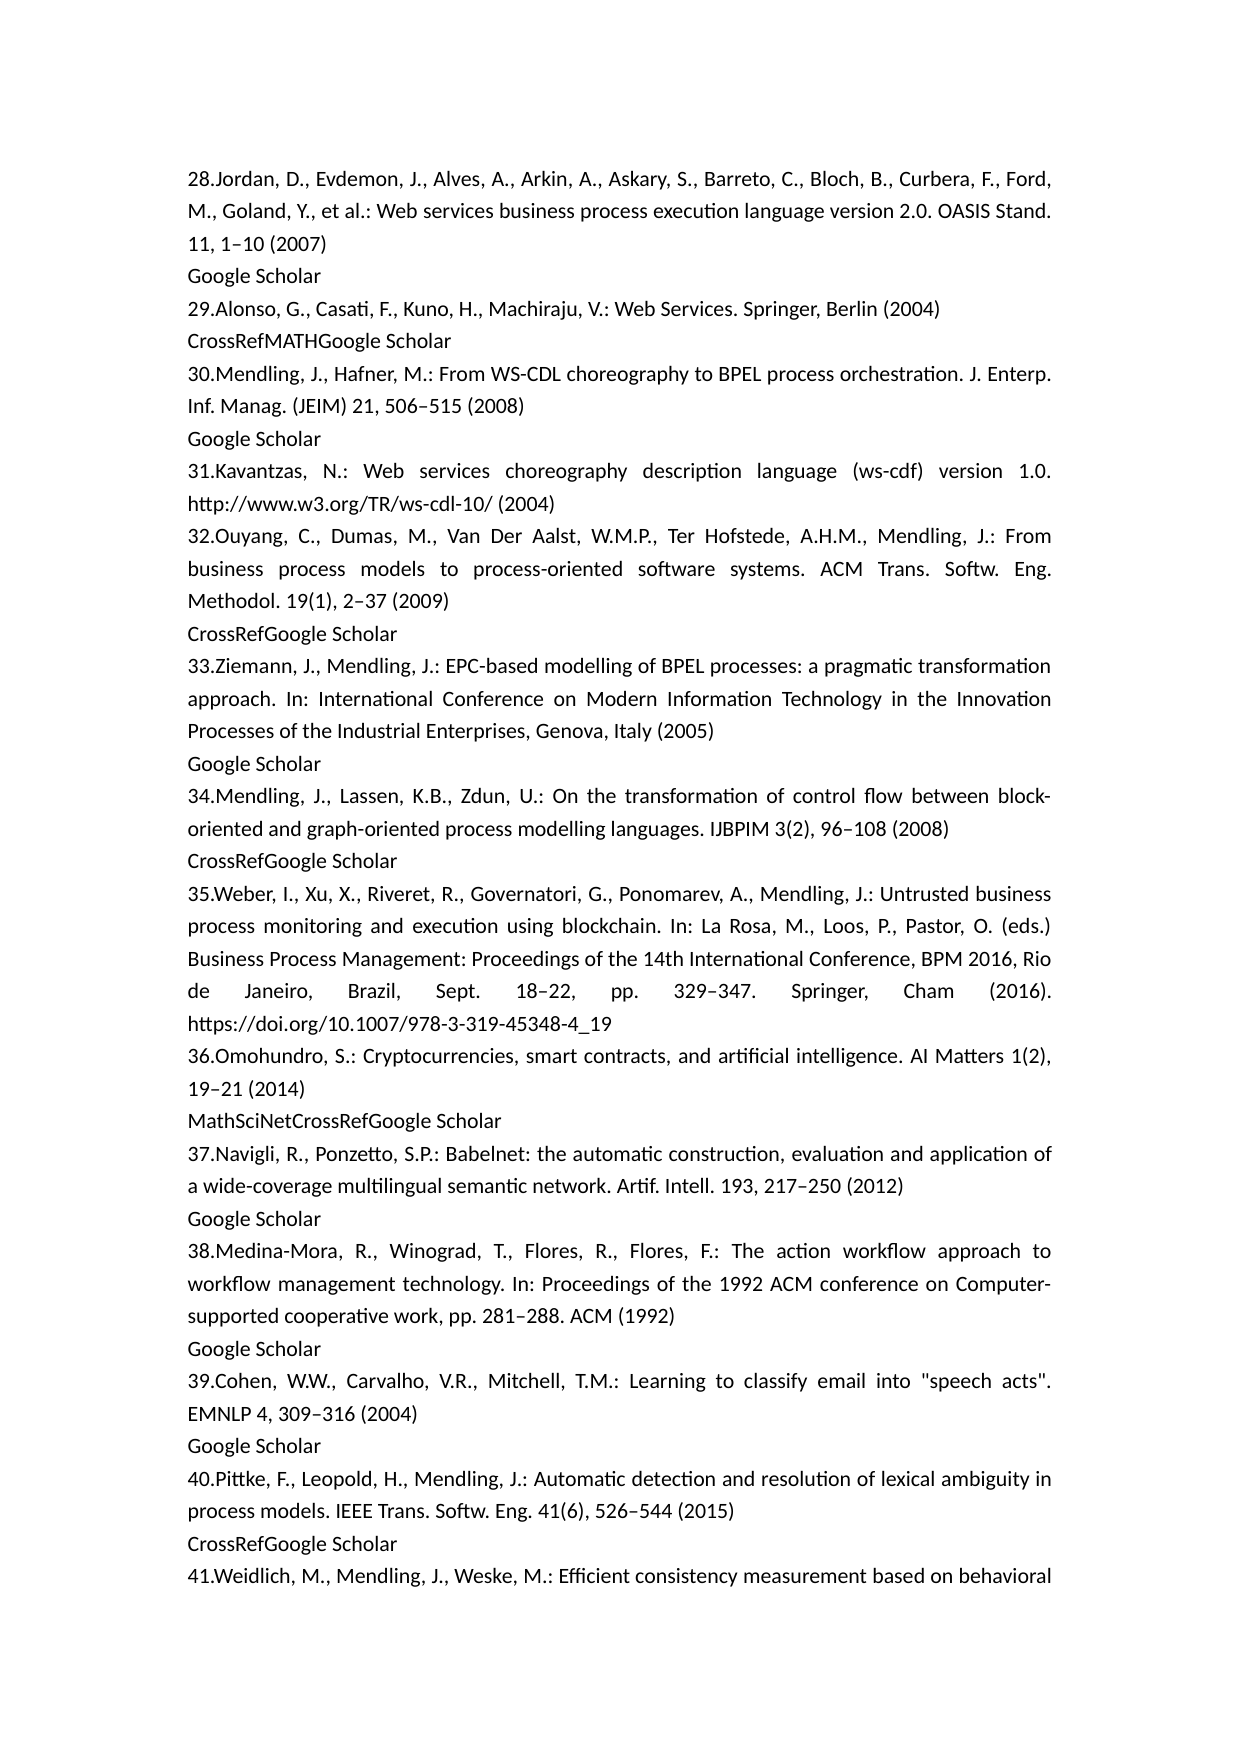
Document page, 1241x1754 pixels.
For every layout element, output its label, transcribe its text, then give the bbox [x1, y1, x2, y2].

text 36.Omohundro, S.: Cryptocurrencies, smart contracts, and artificial intelligence. AI Matters 1(2), 19–21 (2014) [187, 1039, 1053, 1104]
text Google Scholar [187, 1429, 1053, 1462]
text CrossRefMATHGoogle Scholar [187, 324, 1053, 357]
text Google Scholar [187, 1332, 1053, 1364]
text 35.Weber, I., Xu, X., Riveret, R., Governatori, G., Ponomarev, A., Mendling, J.: Untrusted business process monitoring and execution using blockchain. In: La Rosa, M., Loos, P., Pastor, O. (eds.) Business Process Management: Proceedings of the 14th International Conference, BPM 2016, Rio de Janeiro, Brazil, Sept. 18–22, pp. 329–347. Springer, Cham (2016). https://doi.org/10.1007/978-3-319-45348-4_19 [187, 877, 1053, 1039]
text Google Scholar [187, 422, 1053, 454]
text 39.Cohen, W.W., Carvalho, V.R., Mitchell, T.M.: Learning to classify email into "speech acts". EMNLP 4, 309–316 (2004) [187, 1364, 1053, 1429]
text 38.Medina-Mora, R., Winograd, T., Flores, R., Flores, F.: The action workflow approach to workflow management technology. In: Proceedings of the 1992 ACM conference on Computer-supported cooperative work, pp. 281–288. ACM (1992) [187, 1234, 1053, 1332]
text Google Scholar [187, 747, 1053, 779]
text 28.Jordan, D., Evdemon, J., Alves, A., Arkin, A., Askary, S., Barreto, C., Bloch, B., Curbera, F., Ford, M., Goland, Y., et al.: Web services business process execution language version 2.0. OASIS Stand. 11, 1–10 (2007) [187, 162, 1053, 259]
text CrossRefGoogle Scholar [187, 844, 1053, 877]
text CrossRefGoogle Scholar [187, 1527, 1053, 1559]
text 34.Mendling, J., Lassen, K.B., Zdun, U.: On the transformation of control flow between block-oriented and graph-oriented process modelling languages. IJBPIM 3(2), 96–108 (2008) [187, 779, 1053, 844]
text Google Scholar [187, 1202, 1053, 1234]
text 40.Pittke, F., Leopold, H., Mendling, J.: Automatic detection and resolution of lexical ambiguity in process models. IEEE Trans. Softw. Eng. 41(6), 526–544 (2015) [187, 1462, 1053, 1527]
text 31.Kavantzas, N.: Web services choreography description language (ws-cdf) version 1.0. http://www.w3.org/TR/ws-cdl-10/ (2004) [187, 454, 1053, 519]
text 32.Ouyang, C., Dumas, M., Van Der Aalst, W.M.P., Ter Hofstede, A.H.M., Mendling, J.: From business process models to process-oriented software systems. ACM Trans. Softw. Eng. Methodol. 19(1), 2–37 (2009) [187, 519, 1053, 617]
text MathSciNetCrossRefGoogle Scholar [187, 1104, 1053, 1137]
text CrossRefGoogle Scholar [187, 617, 1053, 649]
text Google Scholar [187, 259, 1053, 292]
text 30.Mendling, J., Hafner, M.: From WS-CDL choreography to BPEL process orchestration. J. Enterp. Inf. Manag. (JEIM) 21, 506–515 (2008) [187, 357, 1053, 422]
text 29.Alonso, G., Casati, F., Kuno, H., Machiraju, V.: Web Services. Springer, Berlin (2004) [187, 292, 1053, 324]
text 37.Navigli, R., Ponzetto, S.P.: Babelnet: the automatic construction, evaluation and application of a wide-coverage multilingual semantic network. Artif. Intell. 193, 217–250 (2012) [187, 1137, 1053, 1202]
text 33.Ziemann, J., Mendling, J.: EPC-based modelling of BPEL processes: a pragmatic transformation approach. In: International Conference on Modern Information Technology in the Innovation Processes of the Industrial Enterprises, Genova, Italy (2005) [187, 649, 1053, 747]
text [187, 1559, 1053, 1592]
